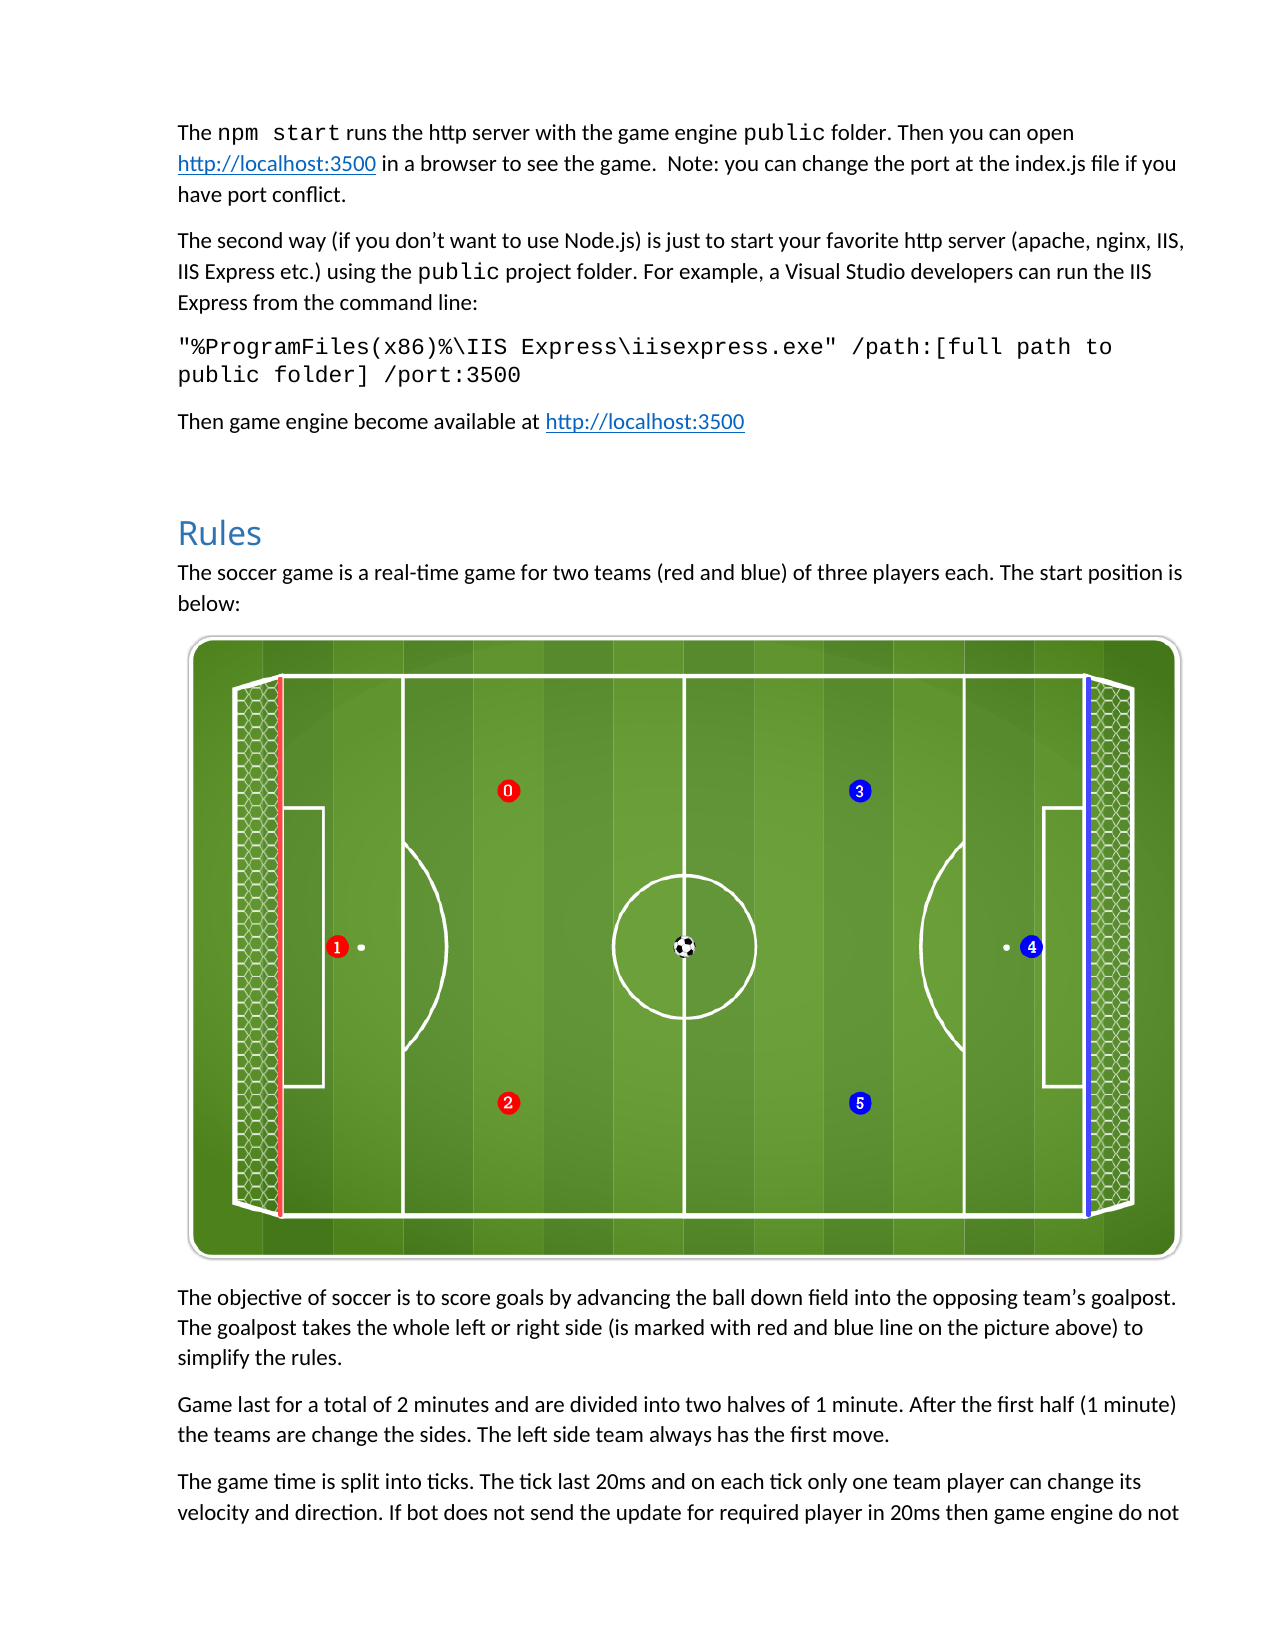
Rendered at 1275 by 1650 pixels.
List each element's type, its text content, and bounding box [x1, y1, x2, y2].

picture [177, 635, 1186, 1265]
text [177, 1467, 1186, 1526]
text Then game engine become available at http://localhost:3500 [177, 407, 1186, 436]
text The soccer game is a real-time game for two teams (red and blue) of three players each. The start position is below: [177, 558, 1186, 617]
text "%ProgramFiles(x86)%\IIS Express\iisexpress.exe" /path:[full path to public folder] /port:3500 [177, 335, 1186, 389]
text The npm start runs the http server with the game engine public folder. Then you can open http://localhost:3500 in a browser to see the game. Note: you can change the port at the index.js file if you have port conflict. [177, 118, 1186, 208]
subtitle Rules [177, 509, 1186, 555]
text The objective of soccer is to score goals by advancing the ball down field into the opposing team’s goalpost. The goalpost takes the whole left or right side (is marked with red and blue line on the picture above) to simplify the rules. [177, 1283, 1186, 1371]
text The second way (if you don’t want to use Node.js) is just to start your favorite http server (apache, nginx, IIS, IIS Express etc.) using the public project folder. For example, a Visual Studio developers can run the IIS Express from the command line: [177, 227, 1186, 316]
text Game last for a total of 2 minutes and are divided into two halves of 1 minute. After the first half (1 minute) the teams are change the sides. The left side team always has the first move. [177, 1390, 1186, 1448]
